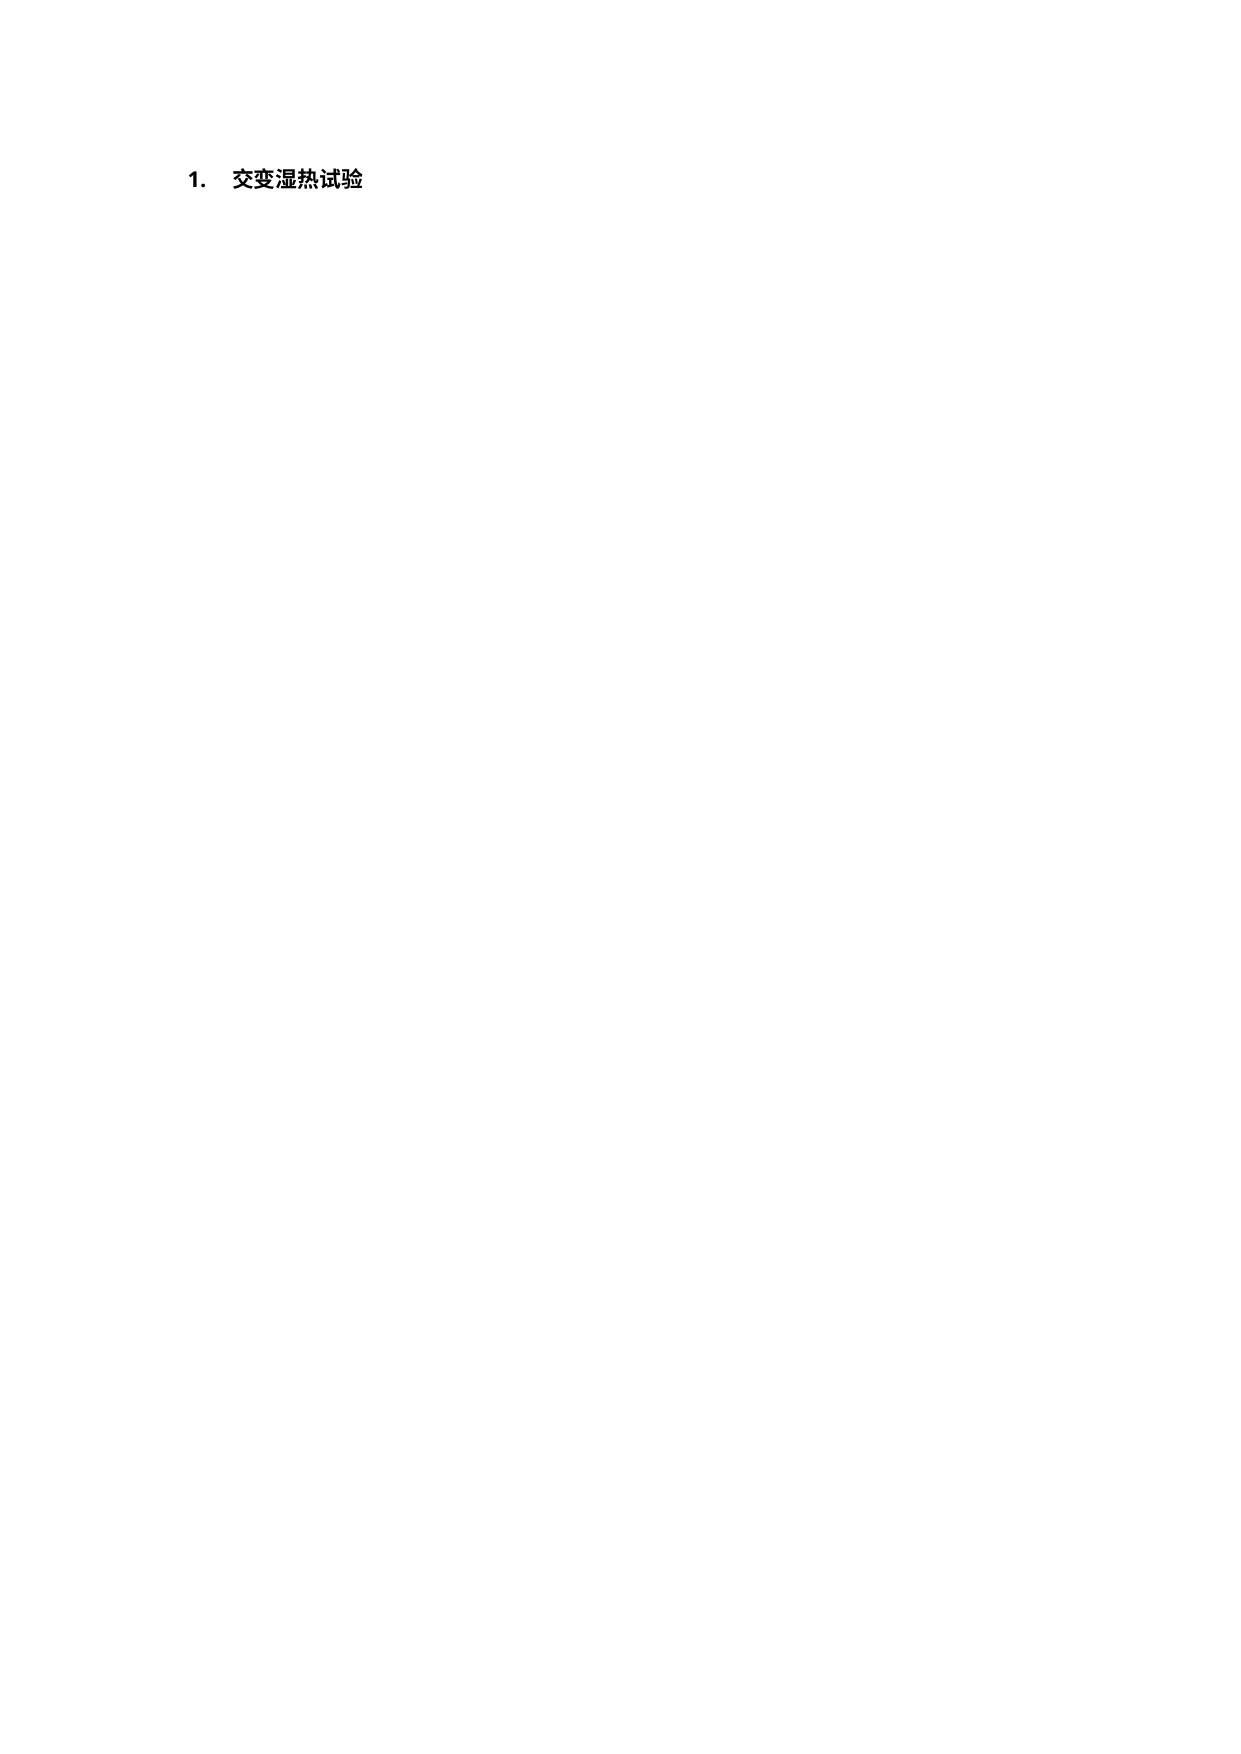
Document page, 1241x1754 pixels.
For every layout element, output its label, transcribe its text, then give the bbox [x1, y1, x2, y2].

list 交变湿热试验 [187, 162, 1053, 194]
